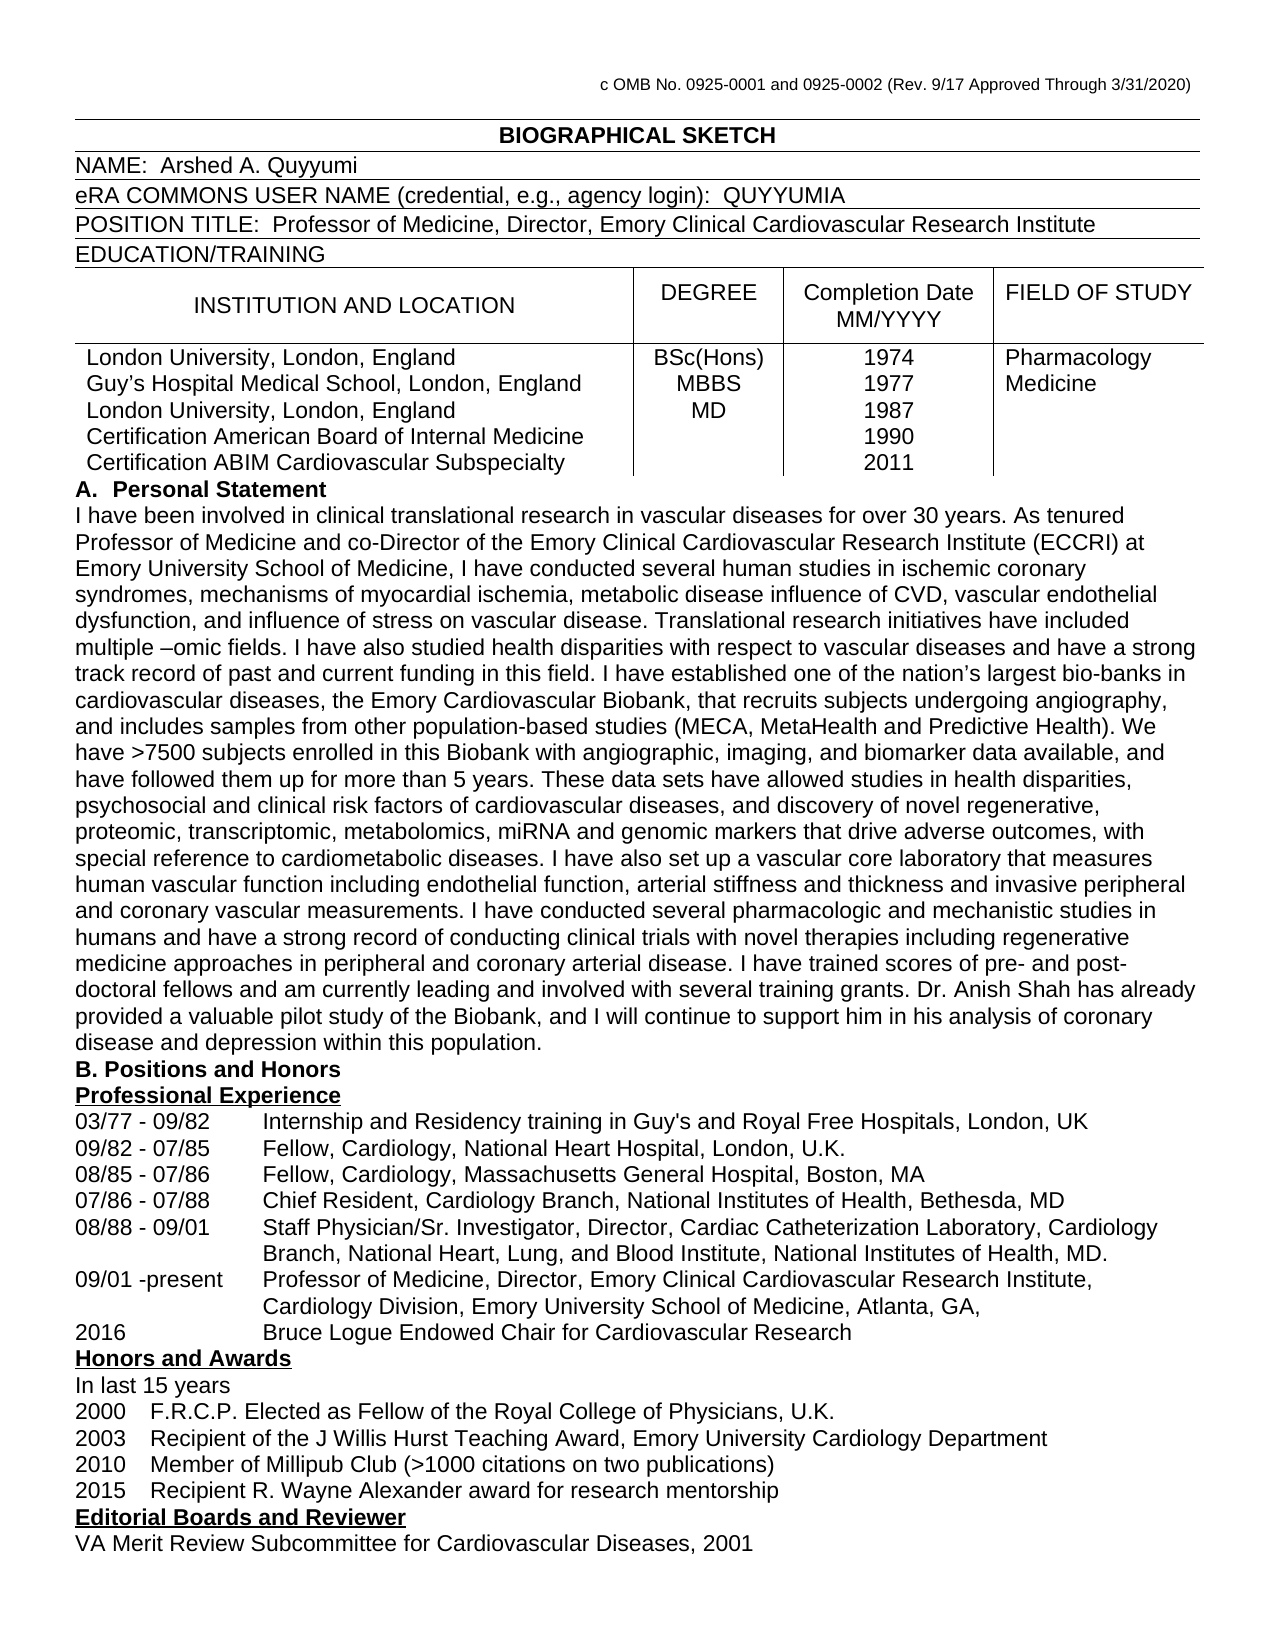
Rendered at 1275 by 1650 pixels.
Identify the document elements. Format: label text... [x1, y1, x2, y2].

text 09/82 - 07/85 Fellow, Cardiology, National Heart Hospital, London, U.K. [75, 1134, 1200, 1161]
text VA Merit Review Subcommittee for Cardiovascular Diseases, 2001 [75, 1530, 1200, 1556]
table_cell BSc(Hons) MBBS MD [634, 344, 783, 476]
table_cell Pharmacology Medicine [994, 344, 1204, 476]
table_cell London University, London, England Guy’s Hospital Medical School, London, England London University, London, England Certification American Board of Internal Medicine Certification ABIM Cardiovascular Subspecialty [75, 344, 633, 476]
table_header FIELD OF STUDY [994, 268, 1204, 343]
text c OMB No. 0925-0001 and 0925-0002 (Rev. 9/17 Approved Through 3/31/2020) [562, 75, 1200, 94]
text B. Positions and Honors [75, 1056, 1200, 1082]
text 2016 Bruce Logue Endowed Chair for Cardiovascular Research [75, 1319, 1200, 1345]
text 07/86 - 07/88 Chief Resident, Cardiology Branch, National Institutes of Health, Bethesda, MD [75, 1187, 1200, 1214]
text NAME: Arshed A. Quyyumi [75, 152, 1200, 179]
table_header INSTITUTION AND LOCATION [75, 268, 633, 343]
text 09/01 -present Professor of Medicine, Director, Emory Clinical Cardiovascular Research Institute, Cardiology Division, Emory University School of Medicine, Atlanta, GA, [75, 1266, 1200, 1319]
table_header DEGREE [634, 268, 783, 343]
text eRA COMMONS USER NAME (credential, e.g., agency login): QUYYUMIA [75, 180, 1200, 208]
text 2010 Member of Millipub Club (>1000 citations on two publications) [75, 1451, 1200, 1477]
text 2003 Recipient of the J Willis Hurst Teaching Award, Emory University Cardiology Department [75, 1424, 1200, 1451]
text Honors and Awards [75, 1345, 1200, 1372]
text Professional Experience [75, 1082, 1200, 1108]
text I have been involved in clinical translational research in vascular diseases for over 30 years. As tenured Professor of Medicine and co-Director of the Emory Clinical Cardiovascular Research Institute (ECCRI) at Emory University School of Medicine, I have conducted several human studies in ischemic coronary syndromes, mechanisms of myocardial ischemia, metabolic disease influence of CVD, vascular endothelial dysfunction, and influence of stress on vascular disease. Translational research initiatives have included multiple –omic fields. I have also studied health disparities with respect to vascular diseases and have a strong track record of past and current funding in this field. I have established one of the nation’s largest bio-banks in cardiovascular diseases, the Emory Cardiovascular Biobank, that recruits subjects undergoing angiography, and includes samples from other population-based studies (MECA, MetaHealth and Predictive Health). We have >7500 subjects enrolled in this Biobank with angiographic, imaging, and biomarker data available, and have followed them up for more than 5 years. These data sets have allowed studies in health disparities, psychosocial and clinical risk factors of cardiovascular diseases, and discovery of novel regenerative, proteomic, transcriptomic, metabolomics, miRNA and genomic markers that drive adverse outcomes, with special reference to cardiometabolic diseases. I have also set up a vascular core laboratory that measures human vascular function including endothelial function, arterial stiffness and thickness and invasive peripheral and coronary vascular measurements. I have conducted several pharmacologic and mechanistic studies in humans and have a strong record of conducting clinical trials with novel therapies including regenerative medicine approaches in peripheral and coronary arterial disease. I have trained scores of pre- and post-doctoral fellows and am currently leading and involved with several training grants. Dr. Anish Shah has already provided a valuable pilot study of the Biobank, and I will continue to support him in his analysis of coronary disease and depression within this population. [75, 502, 1200, 1056]
subtitle A. Personal Statement [75, 476, 1200, 502]
text 08/85 - 07/86 Fellow, Cardiology, Massachusetts General Hospital, Boston, MA [75, 1161, 1200, 1187]
text 2000 F.R.C.P. Elected as Fellow of the Royal College of Physicians, U.K. [75, 1398, 1200, 1424]
text Editorial Boards and Reviewer [75, 1503, 1200, 1530]
text POSITION TITLE: Professor of Medicine, Director, Emory Clinical Cardiovascular Research Institute [75, 209, 1200, 238]
text In last 15 years [75, 1372, 1200, 1398]
text EDUCATION/TRAINING [75, 239, 1200, 267]
table_cell 1974 1977 1987 1990 2011 [784, 344, 993, 476]
title BIOGRAPHICAL SKETCH [75, 120, 1200, 151]
text 2015 Recipient R. Wayne Alexander award for research mentorship [75, 1477, 1200, 1503]
text 03/77 - 09/82 Internship and Residency training in Guy's and Royal Free Hospitals, London, UK [75, 1108, 1200, 1134]
text 08/88 - 09/01 Staff Physician/Sr. Investigator, Director, Cardiac Catheterization Laboratory, Cardiology Branch, National Heart, Lung, and Blood Institute, National Institutes of Health, MD. [75, 1214, 1200, 1266]
table_header Completion Date MM/YYYY [784, 268, 993, 343]
